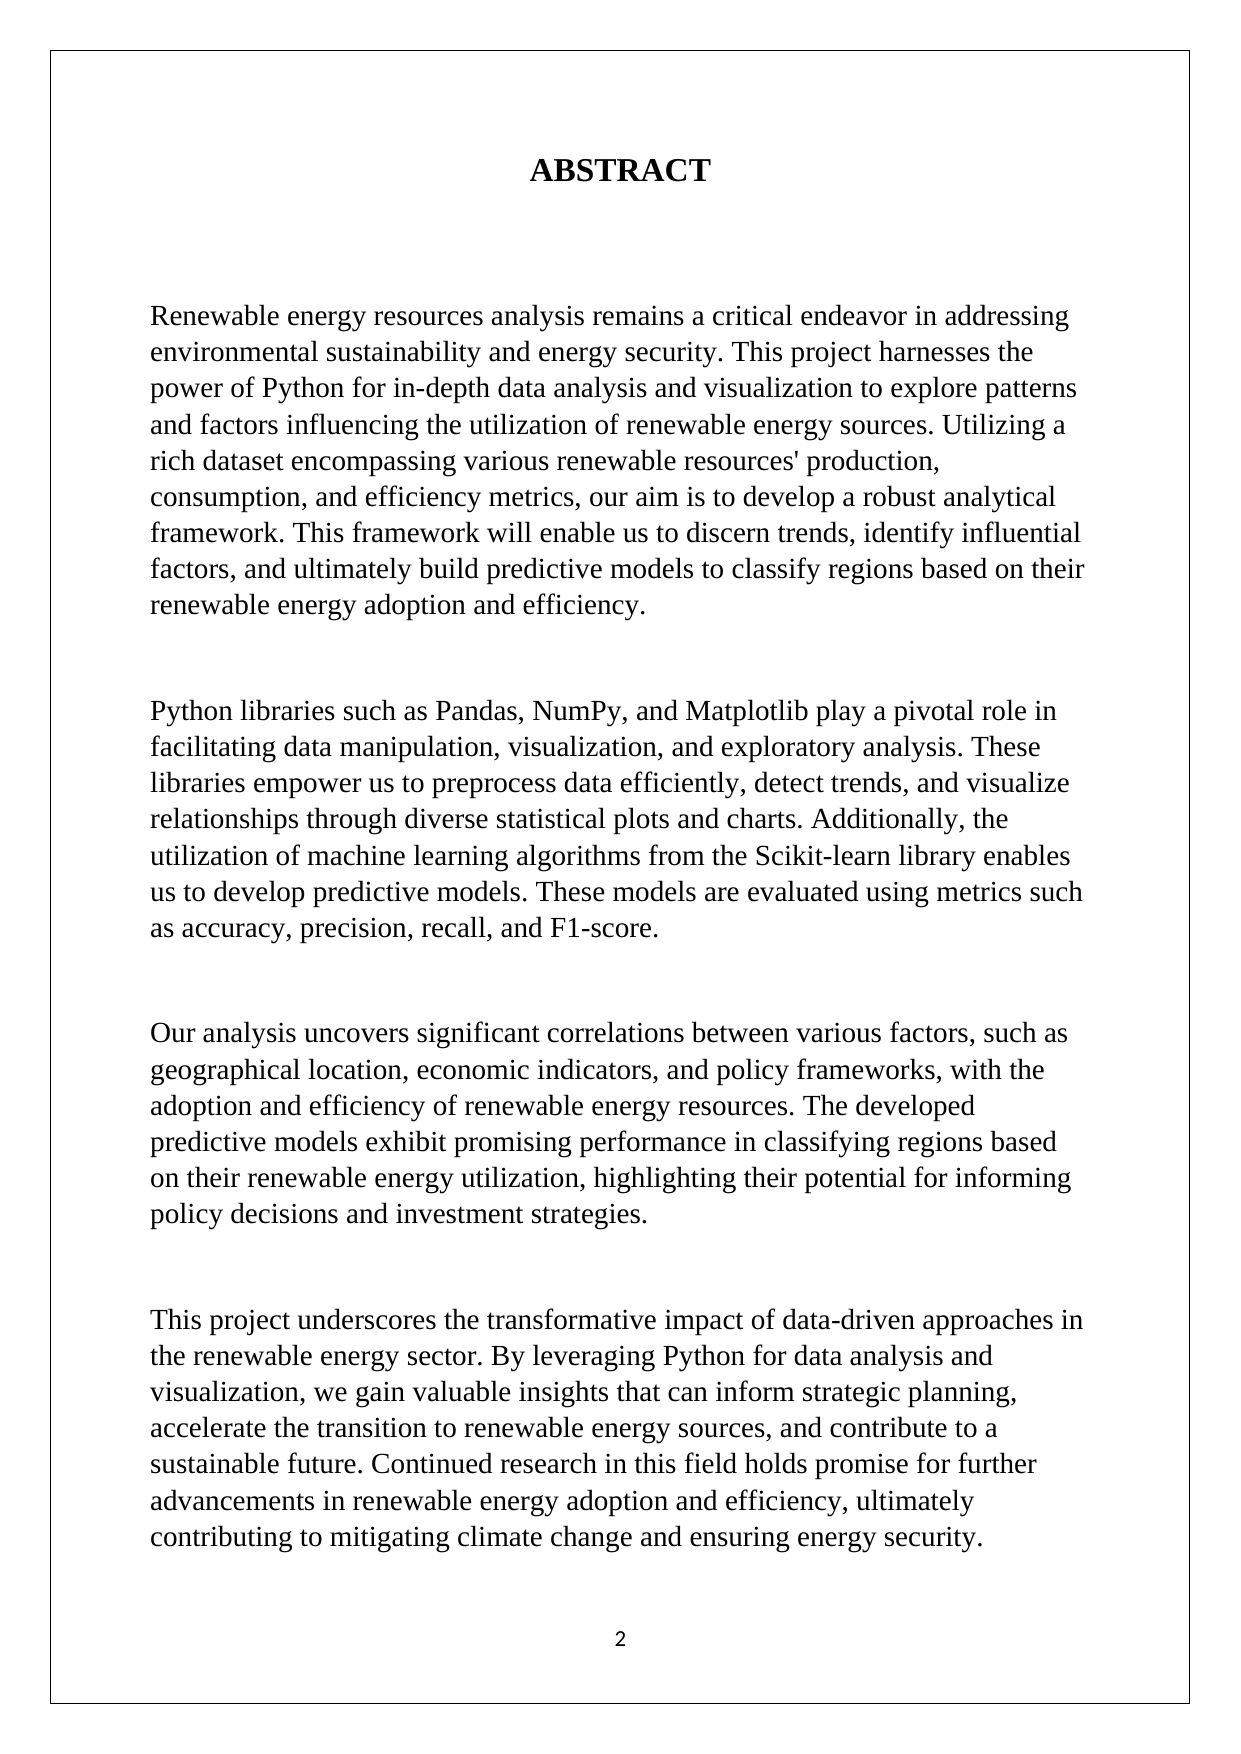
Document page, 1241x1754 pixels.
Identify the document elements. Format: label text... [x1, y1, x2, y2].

text Python libraries such as Pandas, NumPy, and Matplotlib play a pivotal role in facilitating data manipulation, visualization, and exploratory analysis. These libraries empower us to preprocess data efficiently, detect trends, and visualize relationships through diverse statistical plots and charts. Additionally, the utilization of machine learning algorithms from the Scikit-learn library enables us to develop predictive models. These models are evaluated using metrics such as accuracy, precision, recall, and F1-score. [150, 693, 1090, 943]
text Renewable energy resources analysis remains a critical endeavor in addressing environmental sustainability and energy security. This project harnesses the power of Python for in-depth data analysis and visualization to explore patterns and factors influencing the utilization of renewable energy sources. Utilizing a rich dataset encompassing various renewable resources' production, consumption, and efficiency metrics, our aim is to develop a robust analytical framework. This framework will enable us to discern trends, identify influential factors, and ultimately build predictive models to classify regions based on their renewable energy adoption and efficiency. [150, 298, 1090, 621]
text ABSTRACT [150, 150, 1090, 188]
text Our analysis uncovers significant correlations between various factors, such as geographical location, economic indicators, and policy frameworks, with the adoption and efficiency of renewable energy resources. The developed predictive models exhibit promising performance in classifying regions based on their renewable energy utilization, highlighting their potential for informing policy decisions and investment strategies. [150, 1016, 1090, 1230]
text This project underscores the transformative impact of data-driven approaches in the renewable energy sector. By leveraging Python for data analysis and visualization, we gain valuable insights that can inform strategic planning, accelerate the transition to renewable energy sources, and contribute to a sustainable future. Continued research in this field holds promise for further advancements in renewable energy adoption and efficiency, ultimately contributing to mitigating climate change and ensuring energy security. [150, 1302, 1090, 1552]
